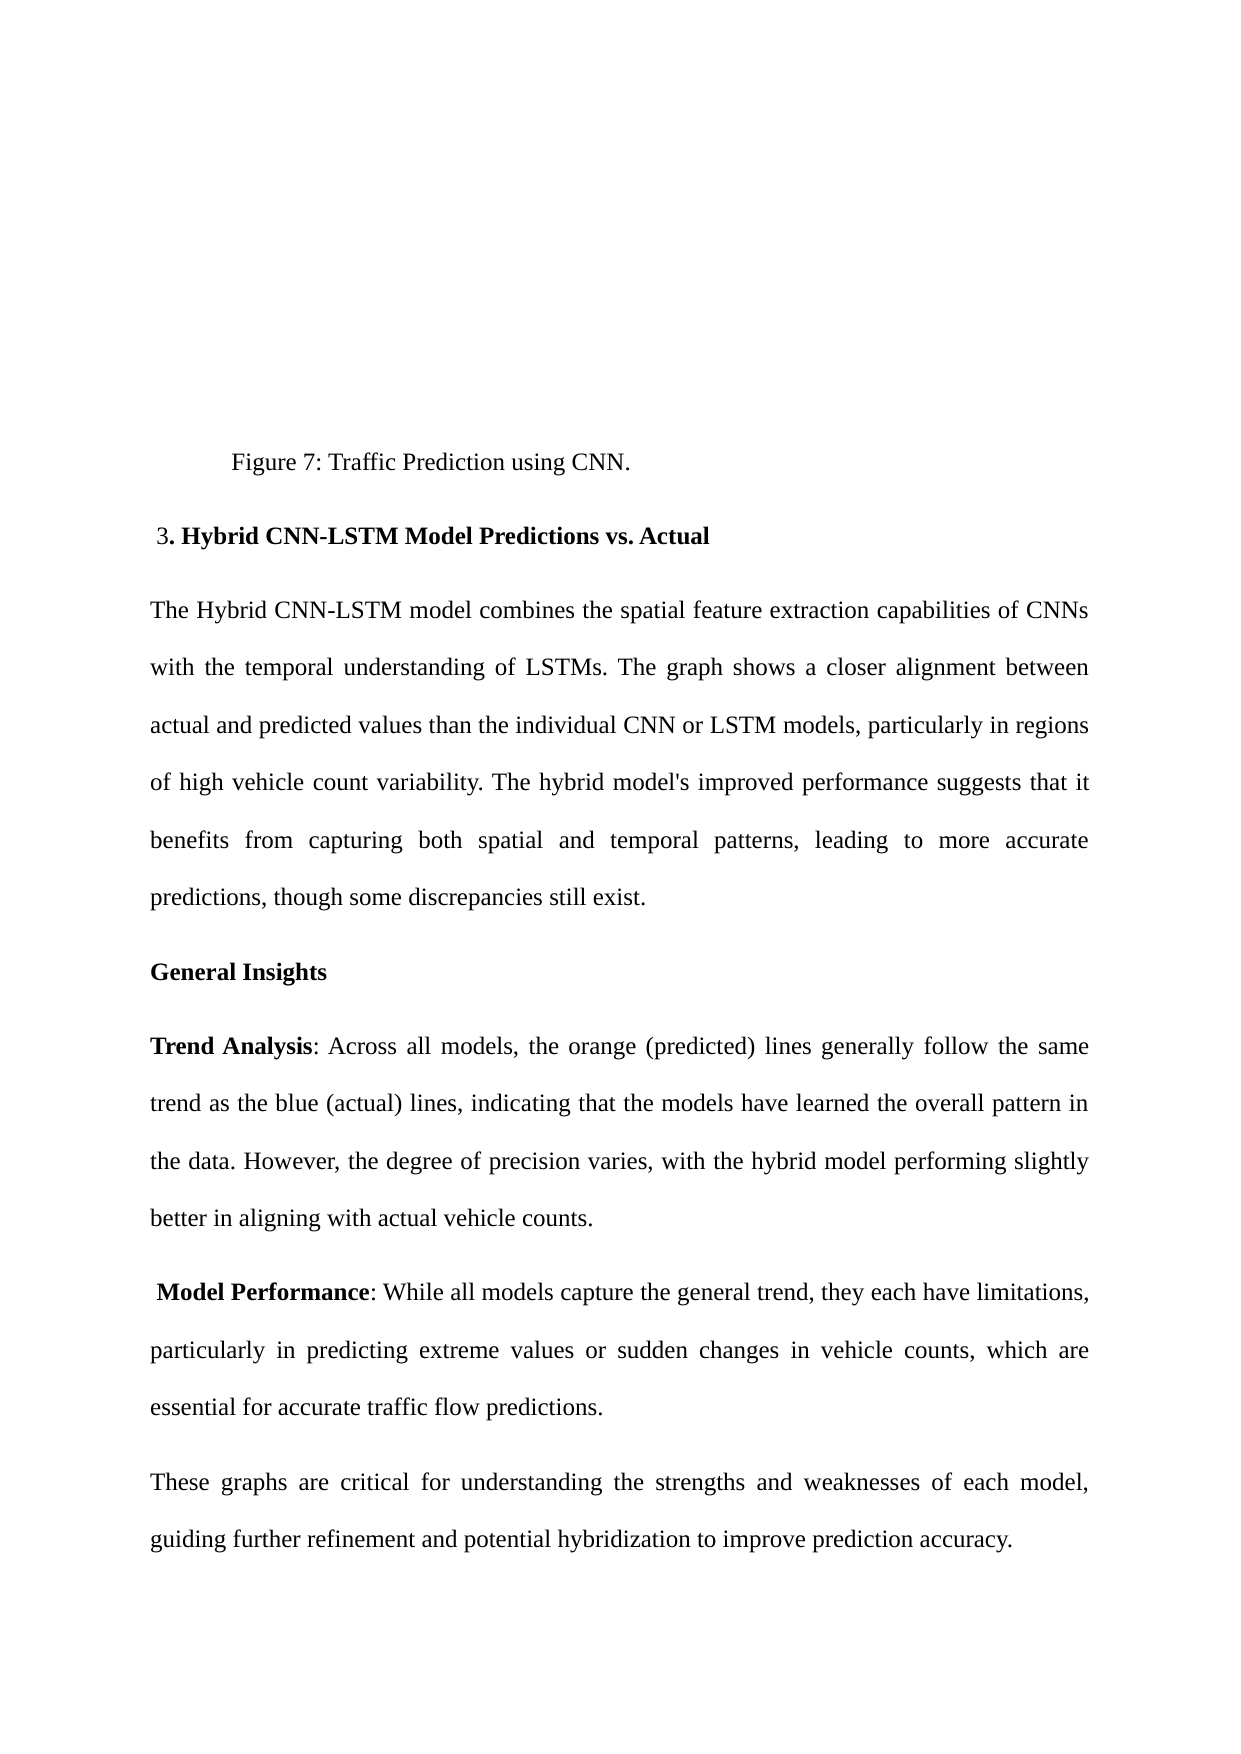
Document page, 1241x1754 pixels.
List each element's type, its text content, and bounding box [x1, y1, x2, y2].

text Figure 7: Traffic Prediction using CNN. [150, 447, 1090, 475]
text Trend Analysis: Across all models, the orange (predicted) lines generally follow the same trend as the blue (actual) lines, indicating that the models have learned the overall pattern in the data. However, the degree of precision varies, with the hybrid model performing slightly better in aligning with actual vehicle counts. [150, 1031, 1090, 1232]
text The Hybrid CNN-LSTM model combines the spatial feature extraction capabilities of CNNs with the temporal understanding of LSTMs. The graph shows a closer alignment between actual and predicted values than the individual CNN or LSTM models, particularly in regions of high vehicle count variability. The hybrid model's improved performance suggests that it benefits from capturing both spatial and temporal patterns, leading to more accurate predictions, though some discrepancies still exist. [150, 595, 1090, 911]
text 3. Hybrid CNN-LSTM Model Predictions vs. Actual [150, 521, 1090, 549]
text General Insights [150, 957, 1090, 985]
text Model Performance: While all models capture the general trend, they each have limitations, particularly in predicting extreme values or sudden changes in vehicle counts, which are essential for accurate traffic flow predictions. [150, 1277, 1090, 1421]
text These graphs are critical for understanding the strengths and weaknesses of each model, guiding further refinement and potential hybridization to improve prediction accuracy. [150, 1467, 1090, 1553]
